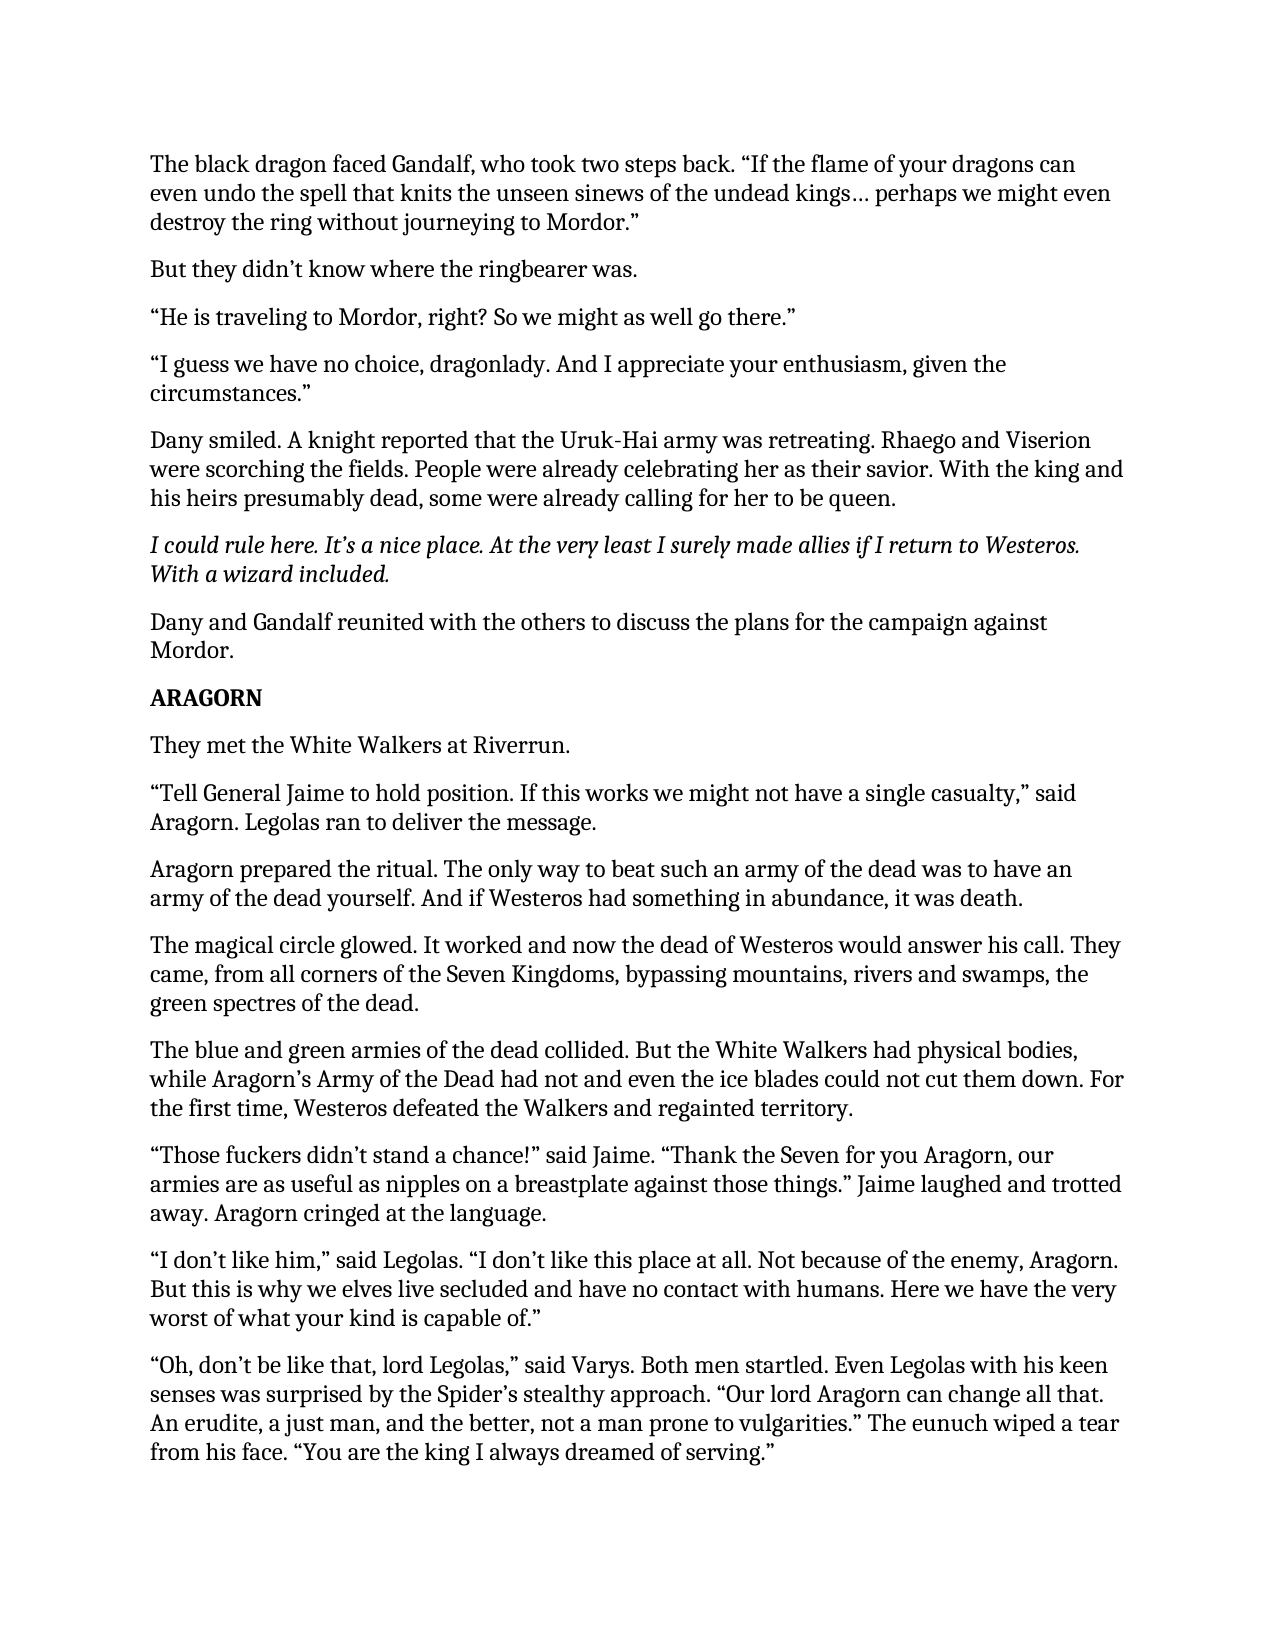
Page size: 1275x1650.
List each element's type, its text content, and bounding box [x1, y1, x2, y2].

text The black dragon faced Gandalf, who took two steps back. “If the flame of your dragons can even undo the spell that knits the unseen sinews of the undead kings… perhaps we might even destroy the ring without journeying to Mordor.” [150, 150, 1125, 236]
text “I guess we have no choice, dragonlady. And I appreciate your enthusiasm, given the circumstances.” [150, 350, 1125, 407]
text “Tell General Jaime to hold position. If this works we might not have a single casualty,” said Aragorn. Legolas ran to deliver the message. [150, 779, 1125, 836]
text “He is traveling to Mordor, right? So we might as well go there.” [150, 302, 1125, 331]
text Dany and Gandalf reunited with the others to discuss the plans for the campaign against Mordor. [150, 607, 1125, 665]
text “Oh, don’t be like that, lord Legolas,” said Varys. Both men startled. Even Legolas with his keen senses was surprised by the Spider’s stealthy approach. “Our lord Aragorn can change all that. An erudite, a just man, and the better, not a man prone to vulgarities.” The eunuch wiped a tear from his face. “You are the king I always dreamed of serving.” [150, 1351, 1125, 1466]
text “I don’t like him,” said Legolas. “I don’t like this place at all. Not because of the enemy, Aragorn. But this is why we elves live secluded and have no contact with humans. Here we have the very worst of what your kind is capable of.” [150, 1246, 1125, 1332]
text The magical circle glowed. It worked and now the dead of Westeros would answer his call. They came, from all corners of the Seven Kingdoms, bypassing mountains, rivers and swamps, the green spectres of the dead. [150, 931, 1125, 1017]
text The blue and green armies of the dead collided. But the White Walkers had physical bodies, while Aragorn’s Army of the Dead had not and even the ice blades could not cut them down. For the first time, Westeros defeated the Walkers and regainted territory. [150, 1036, 1125, 1122]
text But they didn’t know where the ringbearer was. [150, 255, 1125, 284]
text Dany smiled. A knight reported that the Uruk-Hai army was retreating. Rhaego and Viserion were scorching the fields. People were already celebrating her as their savior. With the king and his heirs presumably dead, some were already calling for her to be queen. [150, 426, 1125, 512]
text They met the White Walkers at Riverrun. [150, 731, 1125, 760]
text Aragorn prepared the ritual. The only way to beat such an army of the dead was to have an army of the dead yourself. And if Westeros had something in abundance, it was death. [150, 855, 1125, 912]
text ARAGORN [150, 684, 1125, 712]
text I could rule here. It’s a nice place. At the very least I surely made allies if I return to Westeros. With a wizard included. [150, 531, 1125, 589]
text “Those fuckers didn’t stand a chance!” said Jaime. “Thank the Seven for you Aragorn, our armies are as useful as nipples on a breastplate against those things.” Jaime laughed and trotted away. Aragorn cringed at the language. [150, 1141, 1125, 1227]
